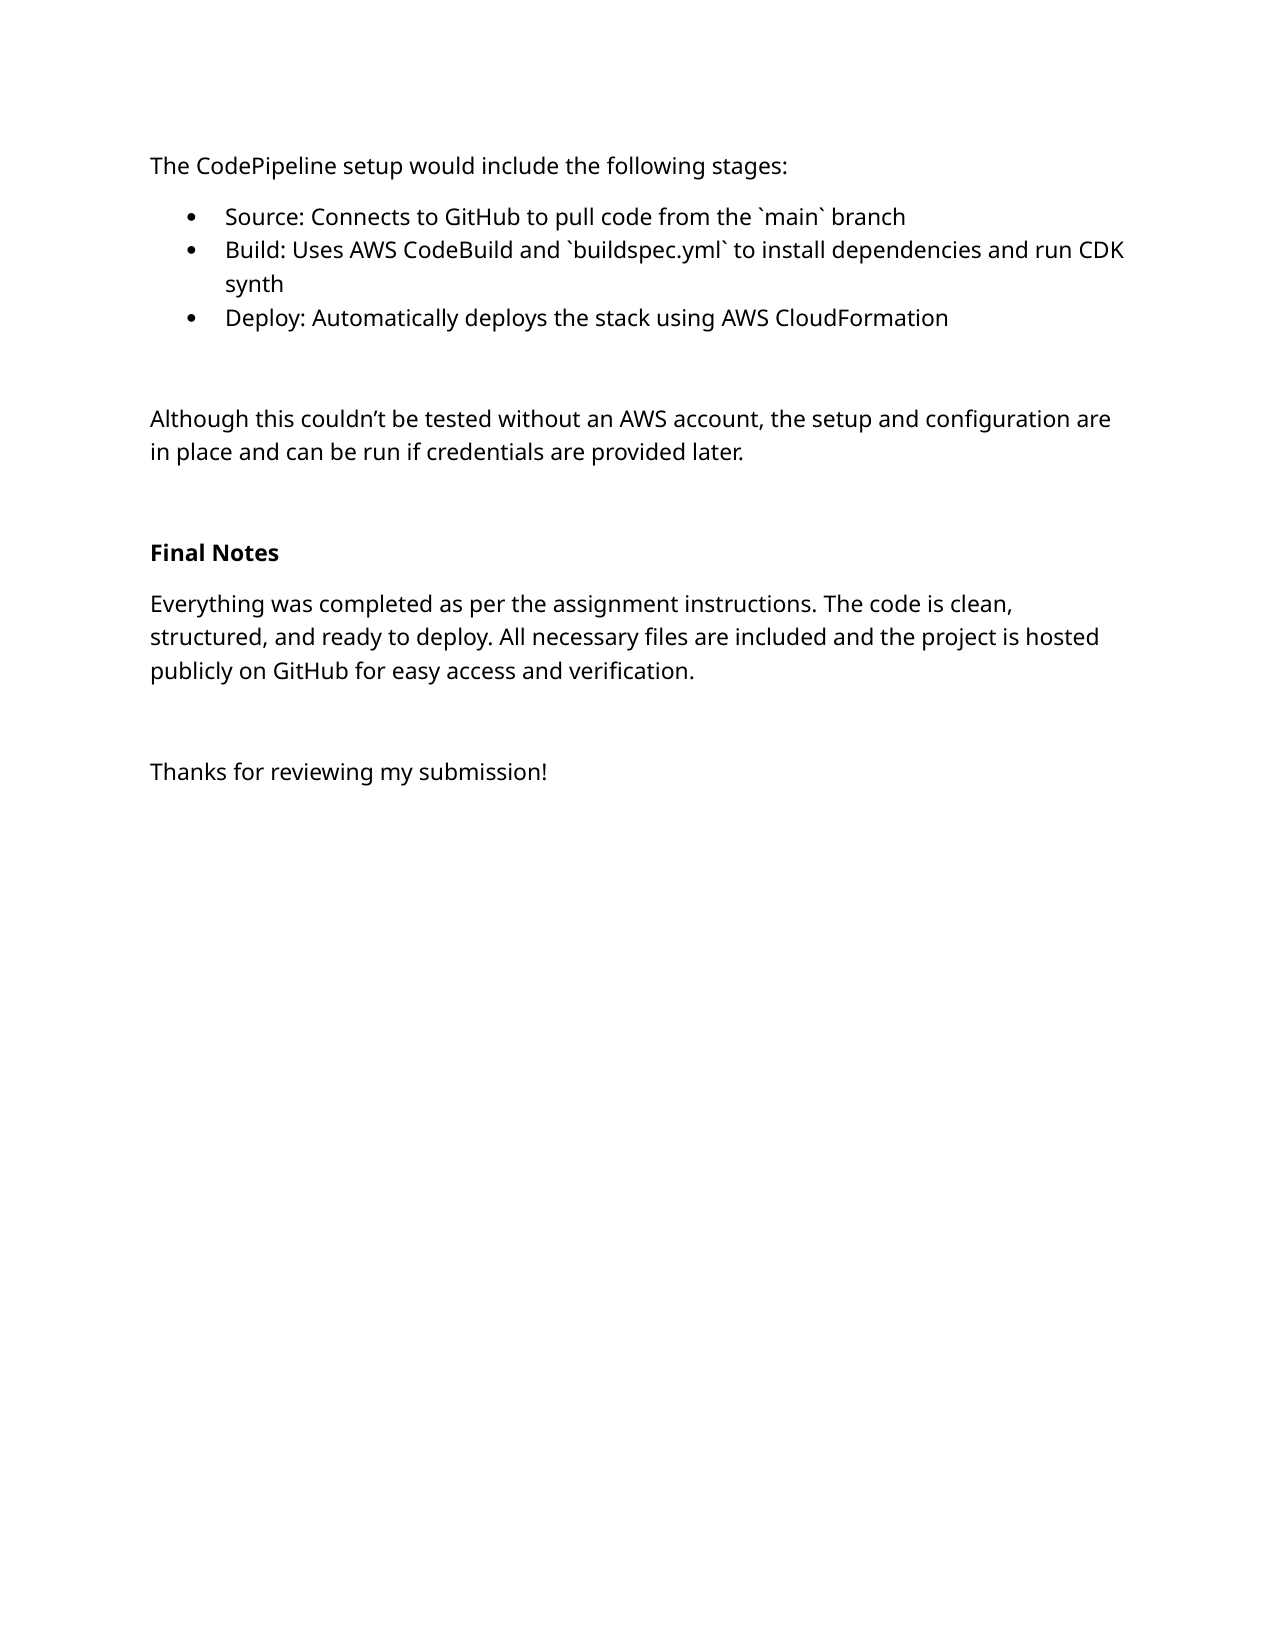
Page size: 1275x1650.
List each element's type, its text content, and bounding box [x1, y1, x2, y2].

text Thanks for reviewing my submission! [150, 756, 1125, 787]
text Although this couldn’t be tested without an AWS account, the setup and configuration are in place and can be run if credentials are provided later. [150, 402, 1125, 467]
list Deploy: Automatically deploys the stack using AWS CloudFormation [187, 302, 1125, 333]
list Build: Uses AWS CodeBuild and `buildspec.yml` to install dependencies and run CDK synth [187, 234, 1125, 299]
list Source: Connects to GitHub to pull code from the `main` branch [187, 200, 1125, 232]
text Everything was completed as per the assignment instructions. The code is clean, structured, and ready to deploy. All necessary files are included and the project is hosted publicly on GitHub for easy access and verification. [150, 587, 1125, 686]
text Final Notes [150, 537, 1125, 568]
text The CodePipeline setup would include the following stages: [150, 150, 1125, 181]
